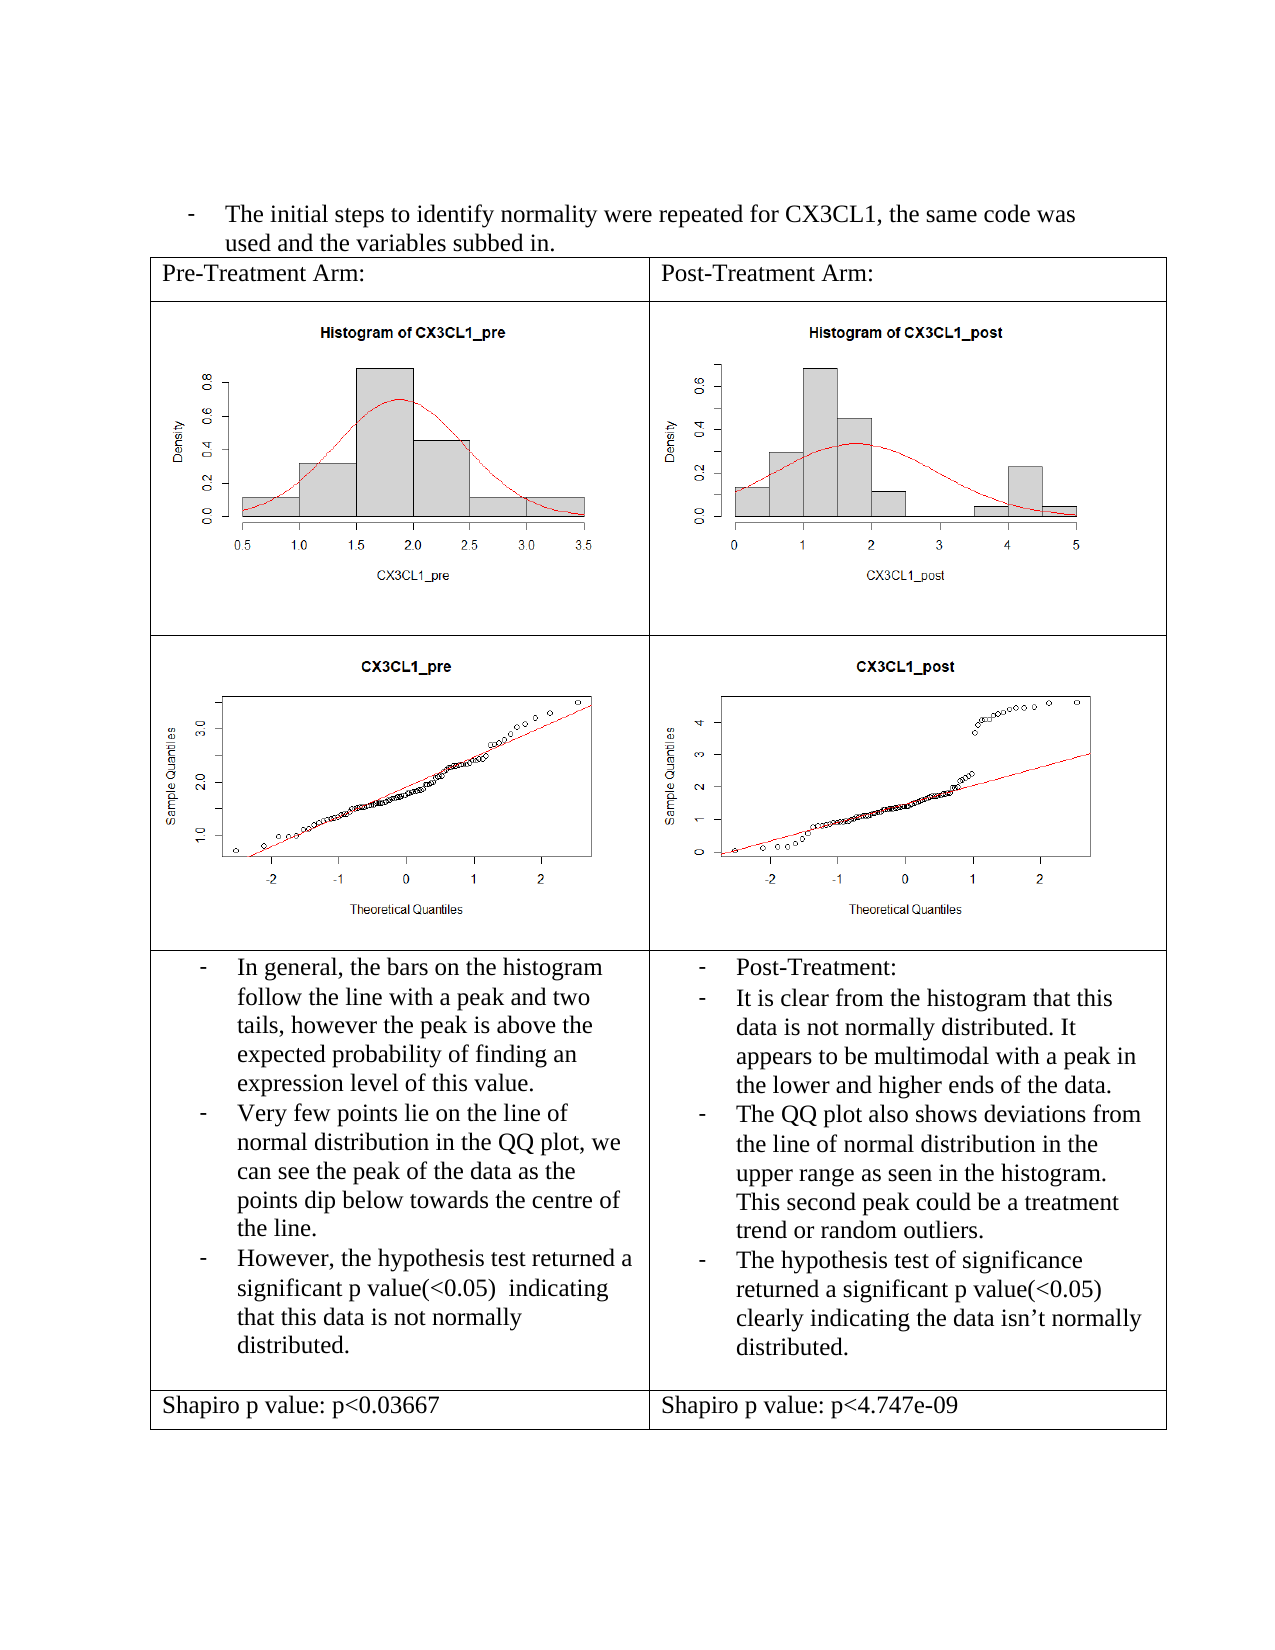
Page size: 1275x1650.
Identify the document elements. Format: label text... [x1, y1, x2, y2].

table_cell Shapiro p value: p<0.03667 [151, 1391, 649, 1429]
table_cell Shapiro p value: p<4.747e-09 [650, 1391, 1166, 1429]
picture [660, 302, 1121, 598]
table_cell [650, 636, 1166, 950]
table_header Pre-Treatment Arm: [151, 258, 649, 301]
table_header Post-Treatment Arm: [650, 258, 1166, 301]
table_cell Post-Treatment: It is clear from the histogram that this data is not normally distributed. It appears to be multimodal with a peak in the lower and higher ends of the data. The QQ plot also shows deviations from the line of normal distribution in the upper range as seen in the histogram. This second peak could be a treatment trend or random outliers. The hypothesis test of significance returned a significant p value(<0.05) clearly indicating the data isn’t normally distributed. [650, 951, 1166, 1389]
table_cell [151, 302, 649, 635]
table_cell [151, 636, 649, 950]
list The initial steps to identify normality were repeated for CX3CL1, the same code was used and the variables subbed in. [187, 198, 1125, 257]
table_cell In general, the bars on the histogram follow the line with a peak and two tails, however the peak is above the expected probability of finding an expression level of this value. Very few points lie on the line of normal distribution in the QQ plot, we can see the peak of the data as the points dip below towards the centre of the line. However, the hypothesis test returned a significant p value(<0.05) indicating that this data is not normally distributed. [151, 951, 649, 1389]
picture [660, 636, 1121, 932]
picture [168, 302, 628, 598]
picture [161, 636, 622, 932]
table_cell [650, 302, 1166, 635]
